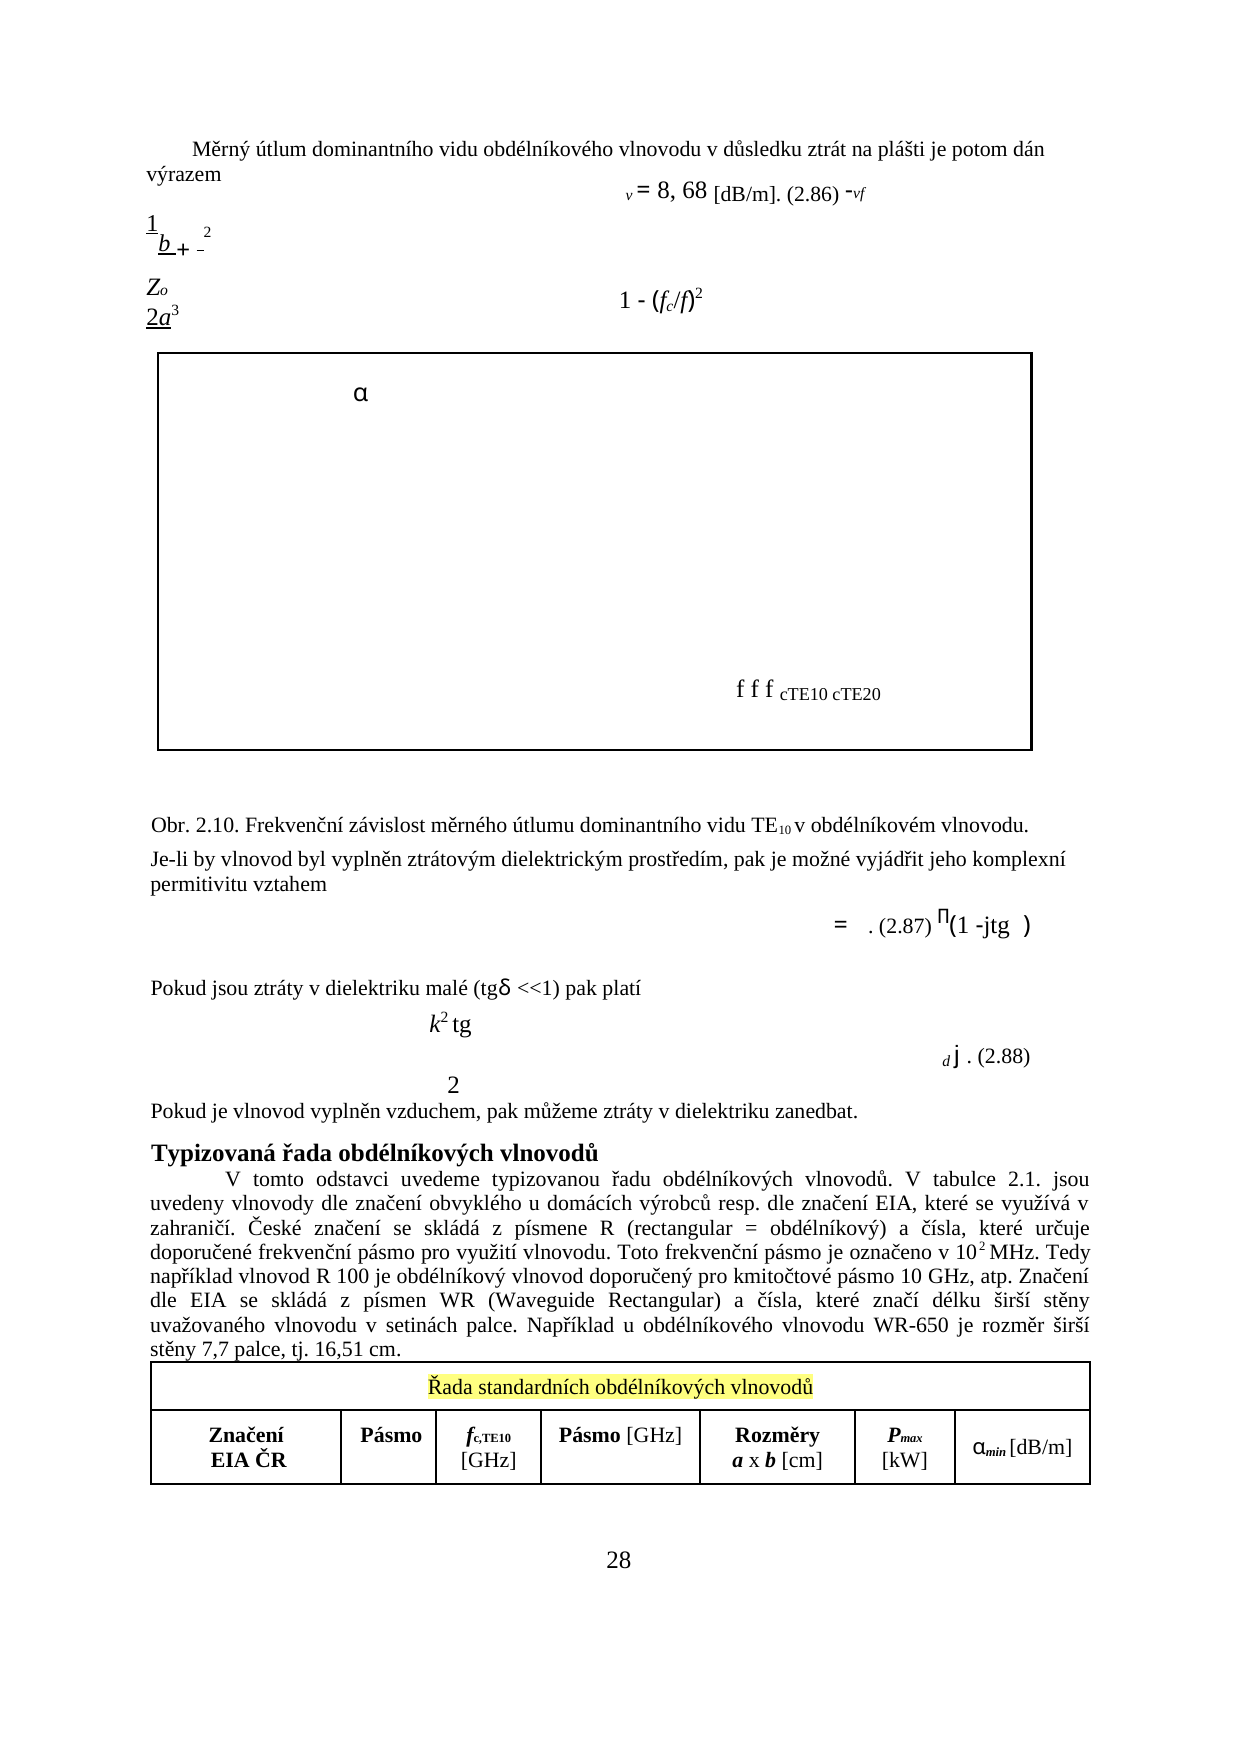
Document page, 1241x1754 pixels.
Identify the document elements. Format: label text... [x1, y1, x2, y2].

text Pokud je vlnovod vyplněn vzduchem, pak můžeme ztráty v dielektriku zanedbat. [150, 1098, 1091, 1124]
table_cell Pmax [kW] [856, 1411, 954, 1483]
text 2a3 [146, 301, 618, 332]
table_cell fc,TE10 [GHz] [437, 1411, 540, 1483]
text = . (2.87) ∏(1 −jtg ) [146, 896, 1030, 947]
table_header Řada standardních obdélníkových vlnovodů [152, 1363, 1089, 1409]
text Pokud jsou ztráty v dielektriku malé (tgδ <<1) pak platí [150, 962, 1091, 1007]
text Je-li by vlnovod byl vyplněn ztrátovým dielektrickým prostředím, pak je možné vyjádřit jeho komplexní permitivitu vztahem [150, 848, 1090, 896]
text d j . (2.88) [146, 1038, 1030, 1070]
text k2 tg [429, 1007, 1091, 1038]
text 2 [447, 1070, 1091, 1098]
table_cell Rozměry a x b [cm] [701, 1411, 854, 1483]
text Obr. 2.10. Frekvenční závislost měrného útlumu dominantního vidu TE10 v obdélníkovém vlnovodu. [151, 812, 1091, 837]
table_cell Značení EIA ČR [152, 1411, 340, 1483]
text v = 8, 68 [dB/m]. (2.86) -vf [618, 161, 1091, 212]
text 28 [146, 1545, 1091, 1574]
text Měrný útlum dominantního vidu obdélníkového vlnovodu v důsledku ztrát na plášti je potom dán [146, 136, 1091, 161]
text Zo [146, 272, 618, 301]
text Typizovaná řada obdélníkových vlnovodů [151, 1138, 1091, 1167]
table_header α f f f cTE10 cTE20 [159, 354, 1030, 749]
text 1b + 2 [146, 186, 618, 272]
table_cell Pásmo [GHz] [542, 1411, 699, 1483]
text výrazem [146, 161, 618, 186]
table_cell αmin [dB/m] [956, 1411, 1089, 1483]
text V tomto odstavci uvedeme typizovanou řadu obdélníkových vlnovodů. V tabulce 2.1. jsou uvedeny vlnovody dle značení obvyklého u domácích výrobců resp. dle značení EIA, které se využívá v zahraničí. České značení se skládá z písmene R (rectangular = obdélníkový) a čísla, které určuje doporučené frekvenční pásmo pro využití vlnovodu. Toto frekvenční pásmo je označeno v 102 MHz. Tedy například vlnovod R 100 je obdélníkový vlnovod doporučený pro kmitočtové pásmo 10 GHz, atp. Značení dle EIA se skládá z písmen WR (Waveguide Rectangular) a čísla, které značí délku širší stěny uvažovaného vlnovodu v setinách palce. Například u obdélníkového vlnovodu WR-650 je rozměr širší stěny 7,7 palce, tj. 16,51 cm. [150, 1167, 1091, 1361]
text 1 − (fc/f)2 [618, 272, 1091, 323]
table_cell Pásmo [342, 1411, 435, 1483]
